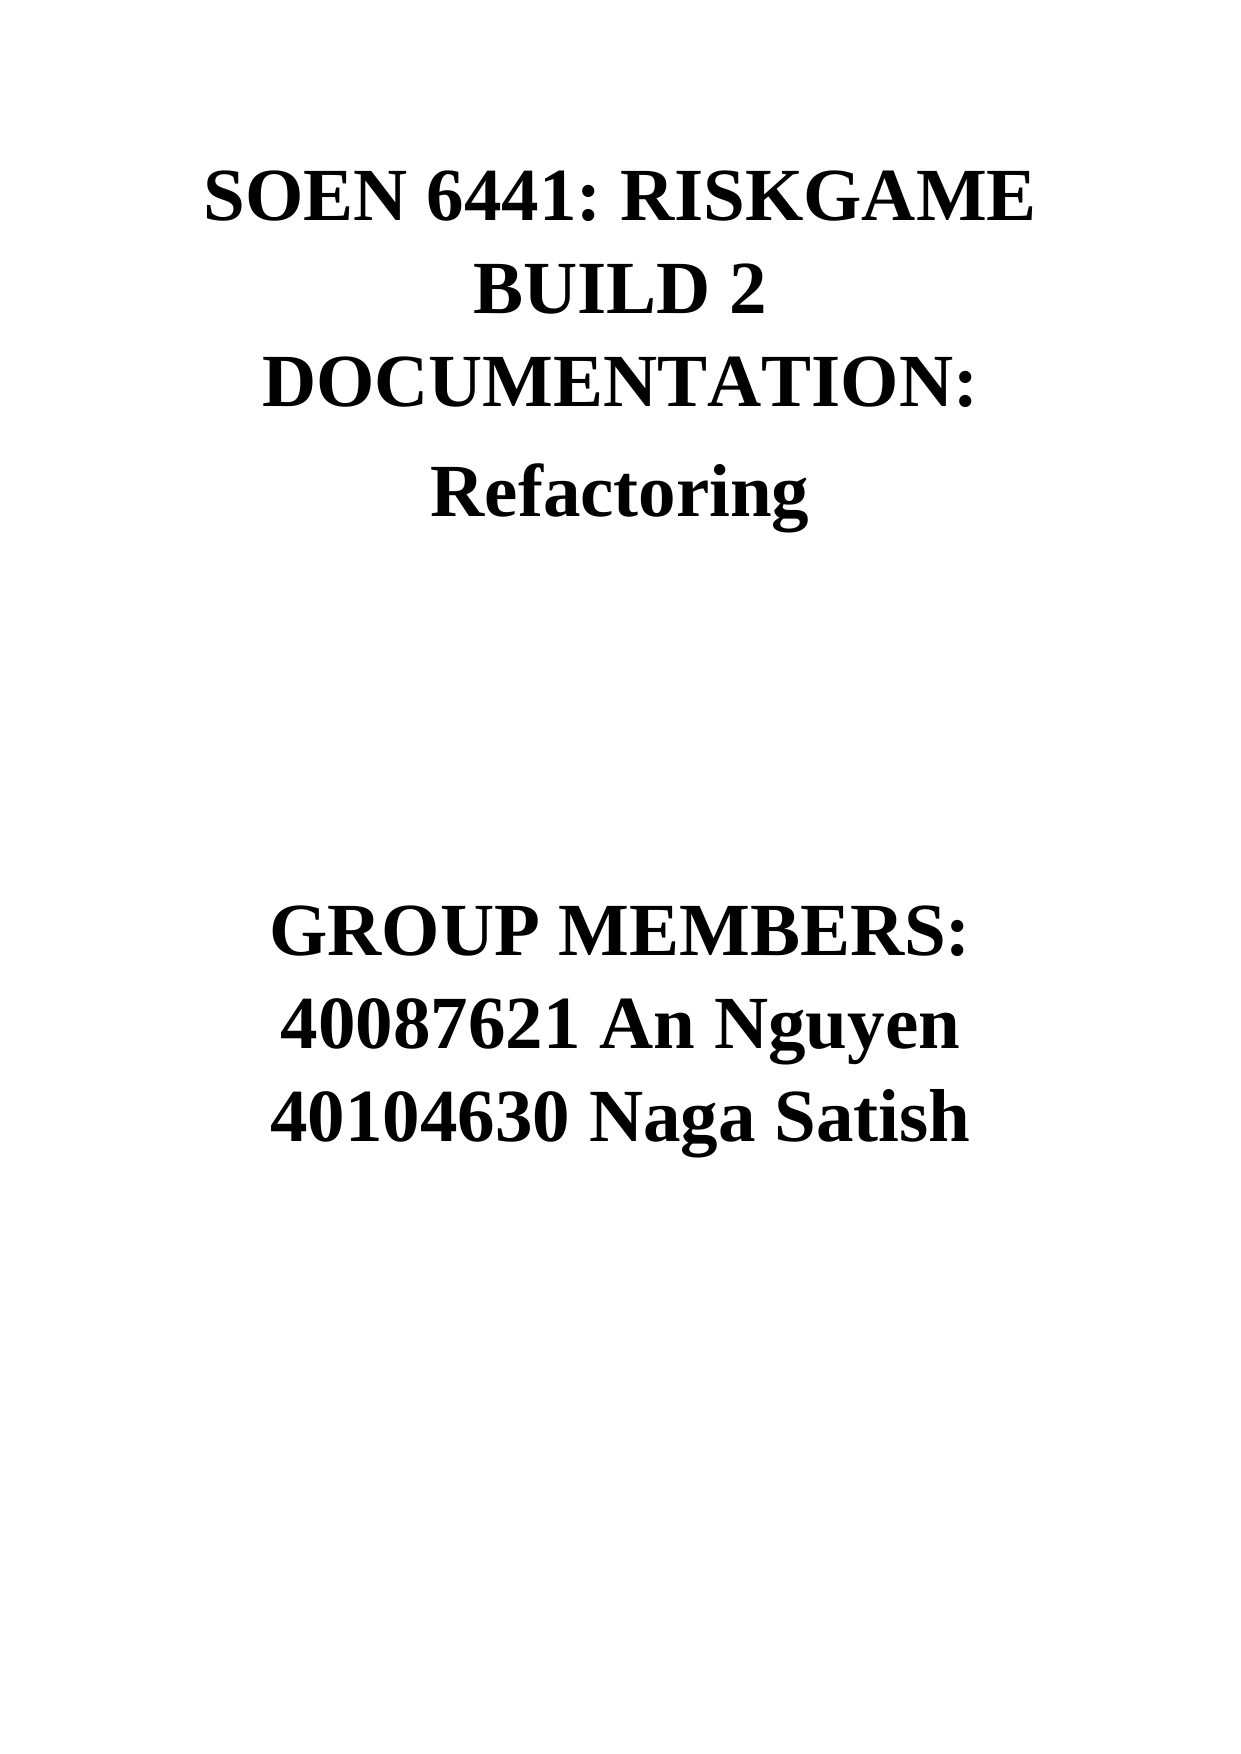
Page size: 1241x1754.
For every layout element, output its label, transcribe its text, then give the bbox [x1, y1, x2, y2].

text GROUP MEMBERS: 40087621 An Nguyen 40104630 Naga Satish [187, 885, 1053, 1158]
text Refactoring [187, 446, 1053, 532]
text SOEN 6441: RISKGAME BUILD 2 DOCUMENTATION: [187, 150, 1053, 422]
